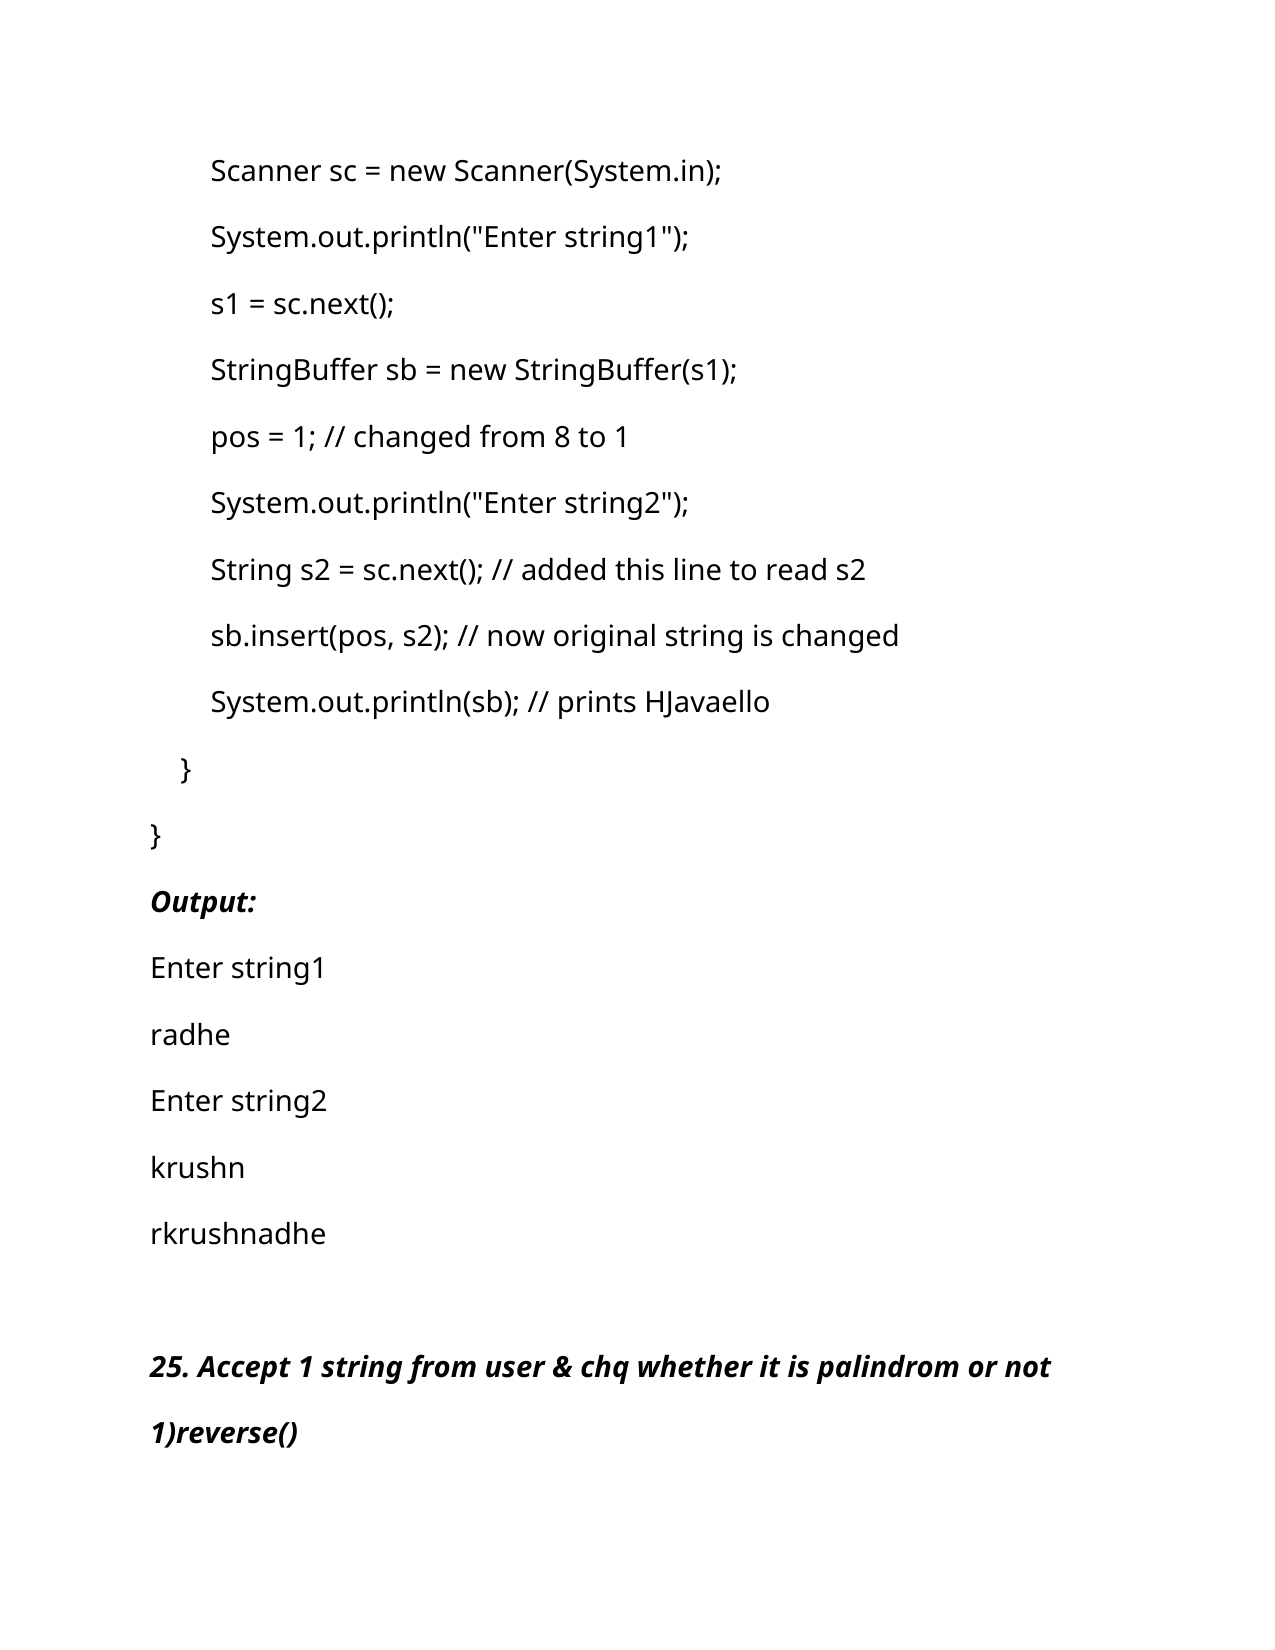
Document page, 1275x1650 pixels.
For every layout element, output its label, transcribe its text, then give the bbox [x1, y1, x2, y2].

text radhe [150, 1014, 1125, 1054]
text String s2 = sc.next(); // added this line to read s2 [150, 549, 1125, 588]
text sb.insert(pos, s2); // now original string is changed [150, 615, 1125, 655]
text Enter string2 [150, 1080, 1125, 1120]
text } [150, 814, 1125, 854]
text System.out.println(sb); // prints HJavaello [150, 682, 1125, 721]
text pos = 1; // changed from 8 to 1 [150, 416, 1125, 456]
text s1 = sc.next(); [150, 283, 1125, 323]
text rkrushnadhe [150, 1213, 1125, 1253]
text 25. Accept 1 string from user & chq whether it is palindrom or not [150, 1346, 1125, 1386]
text krushn [150, 1147, 1125, 1187]
text Scanner sc = new Scanner(System.in); [150, 150, 1125, 190]
text Output: [150, 881, 1125, 921]
text System.out.println("Enter string2"); [150, 482, 1125, 522]
text System.out.println("Enter string1"); [150, 216, 1125, 256]
text } [150, 748, 1125, 788]
text StringBuffer sb = new StringBuffer(s1); [150, 349, 1125, 389]
text Enter string1 [150, 947, 1125, 987]
text 1)reverse() [150, 1413, 1125, 1452]
